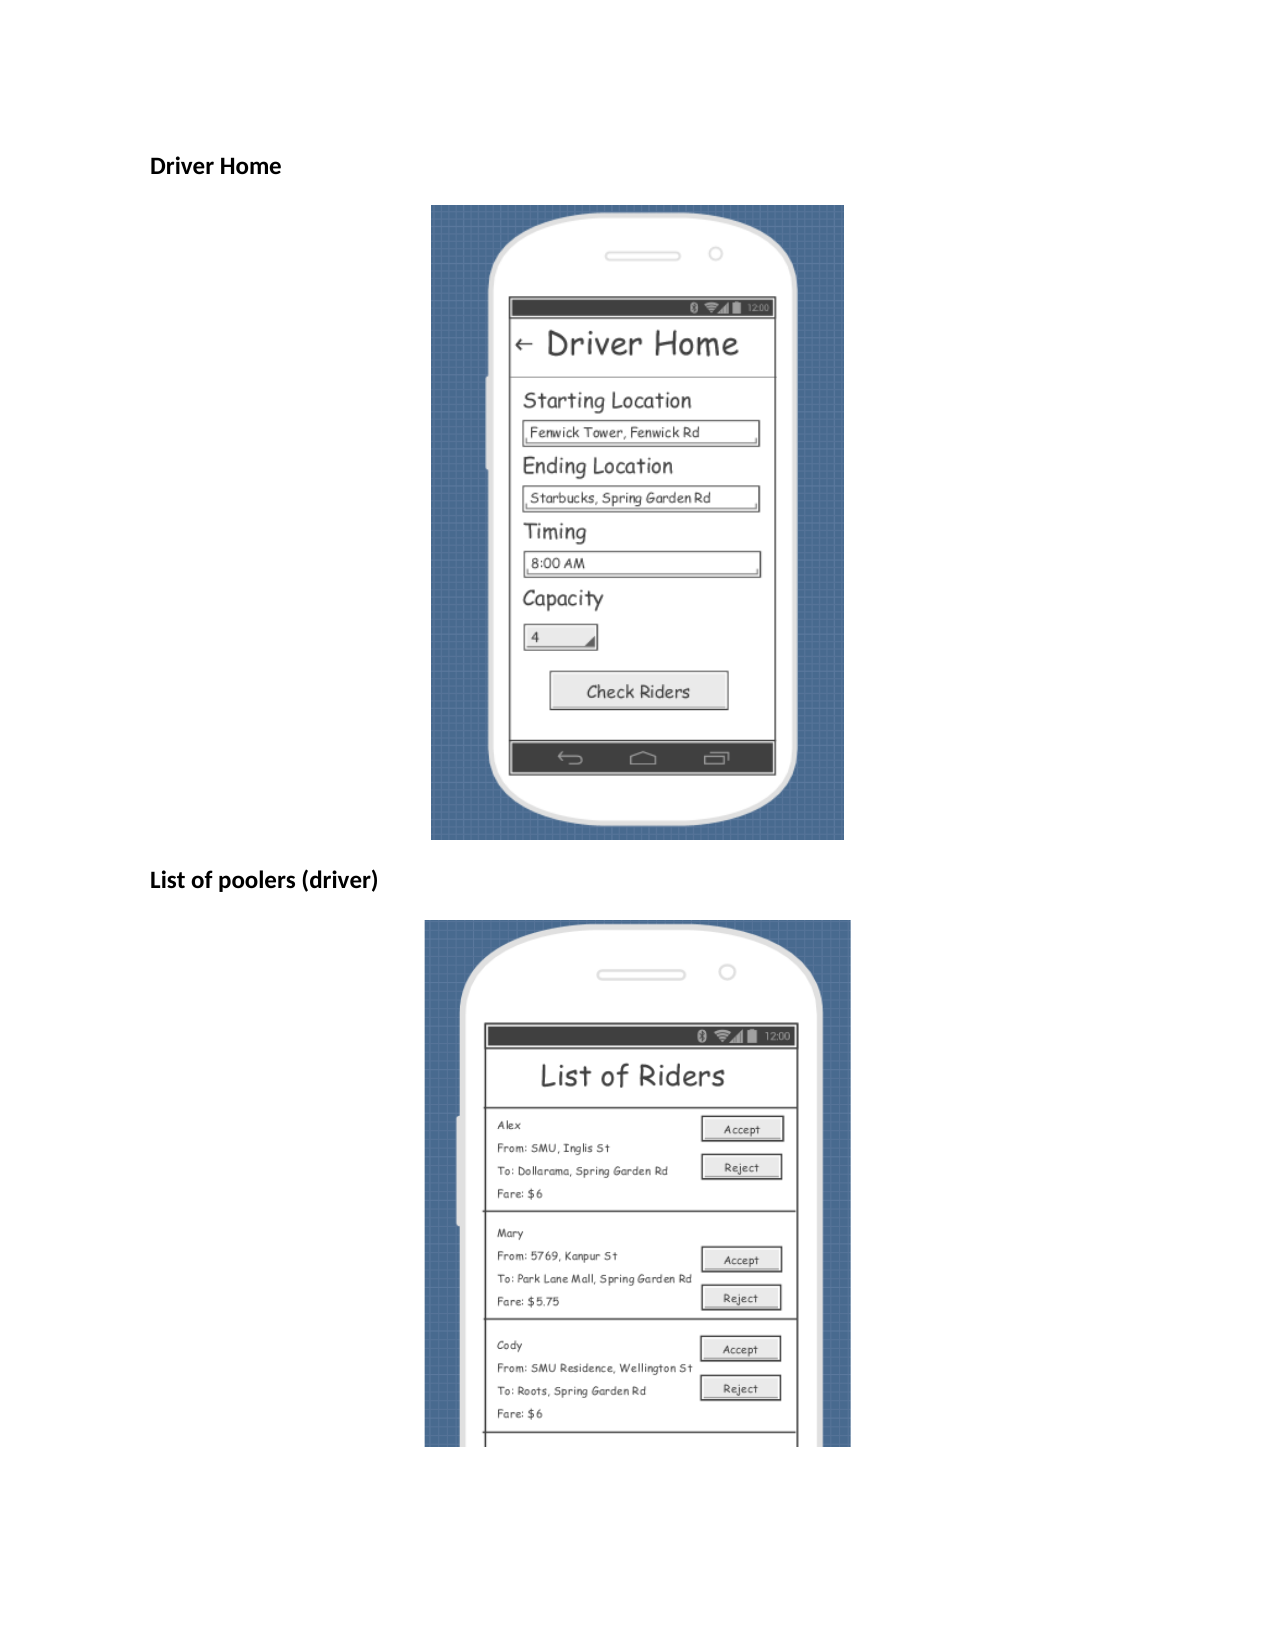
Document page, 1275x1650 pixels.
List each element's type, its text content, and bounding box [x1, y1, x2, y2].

picture [431, 205, 844, 840]
picture [424, 920, 851, 1447]
text List of poolers (driver) [150, 864, 1125, 895]
text Driver Home [150, 150, 1125, 181]
